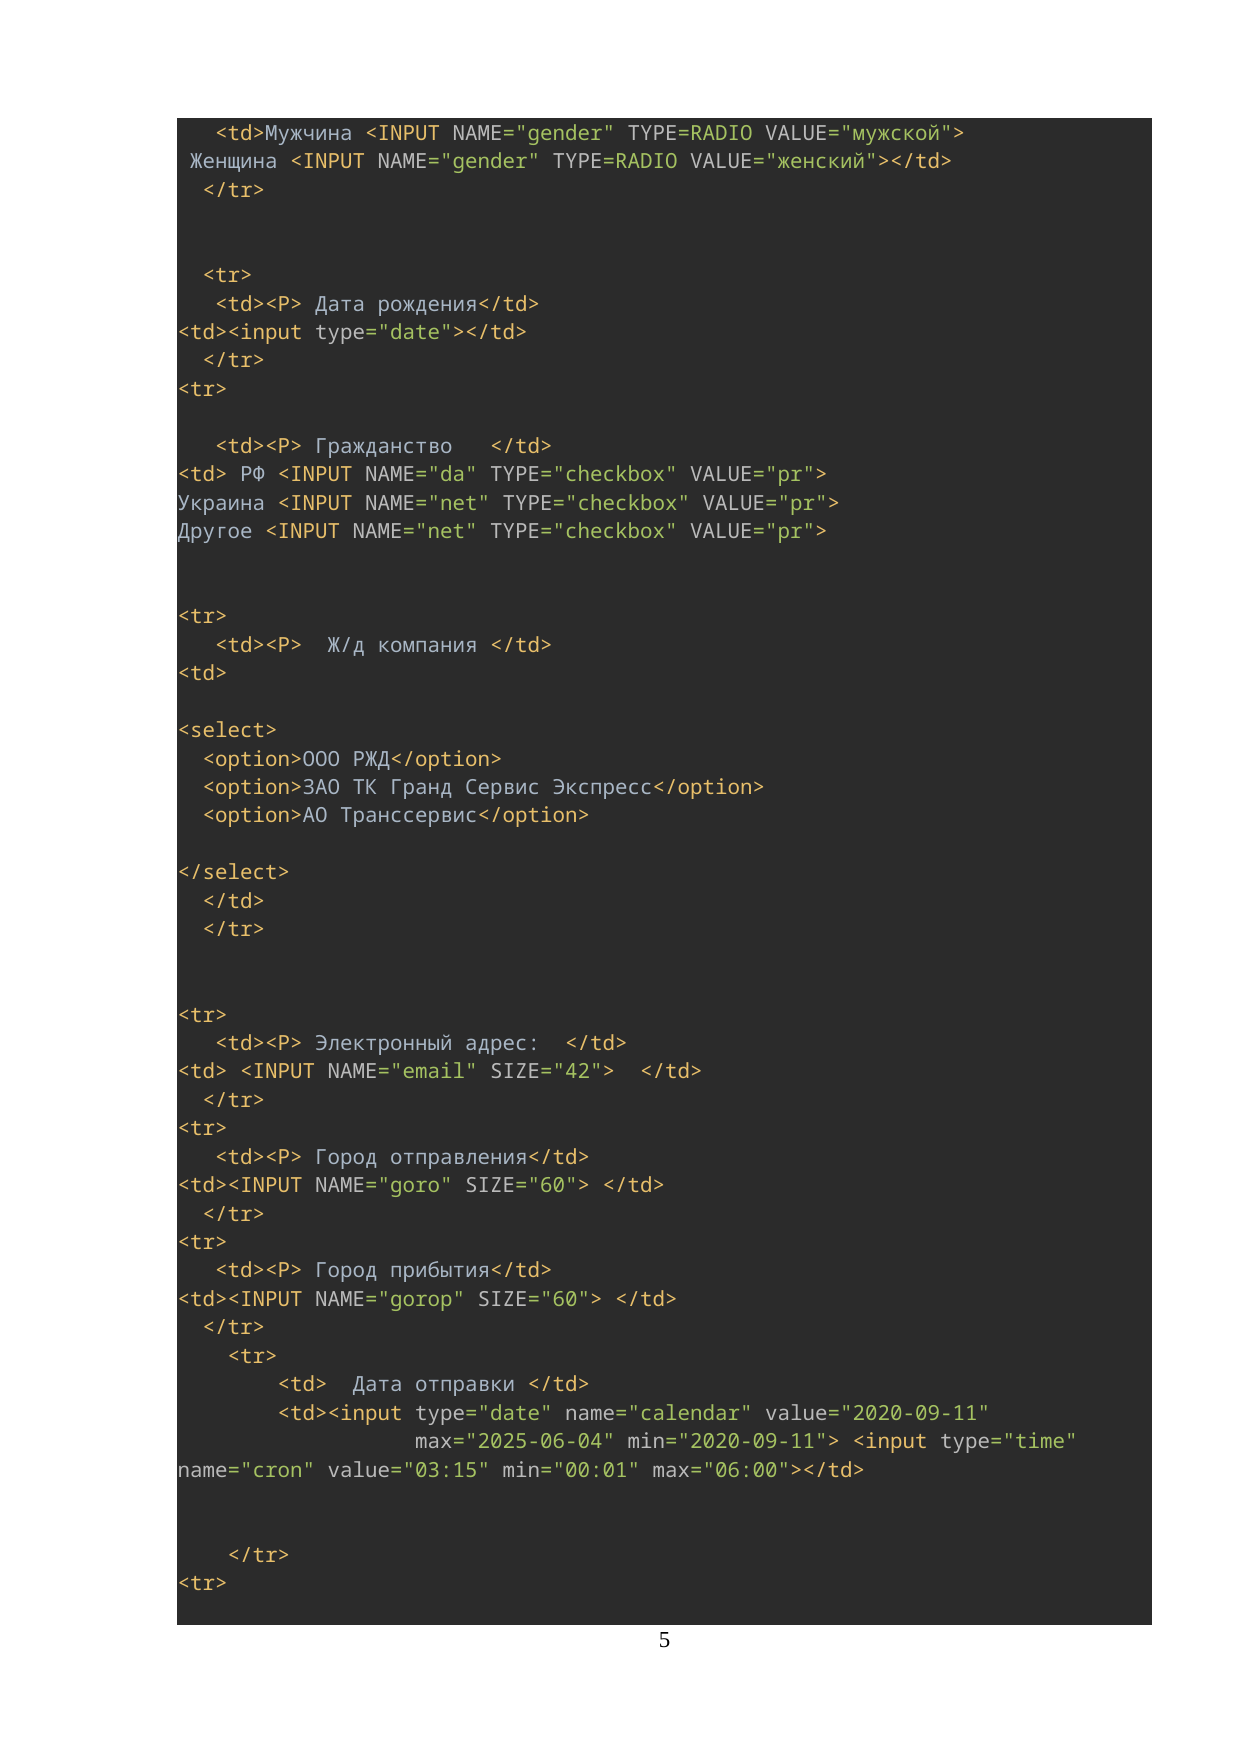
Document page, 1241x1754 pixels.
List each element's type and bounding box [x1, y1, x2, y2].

text [177, 118, 1152, 1625]
